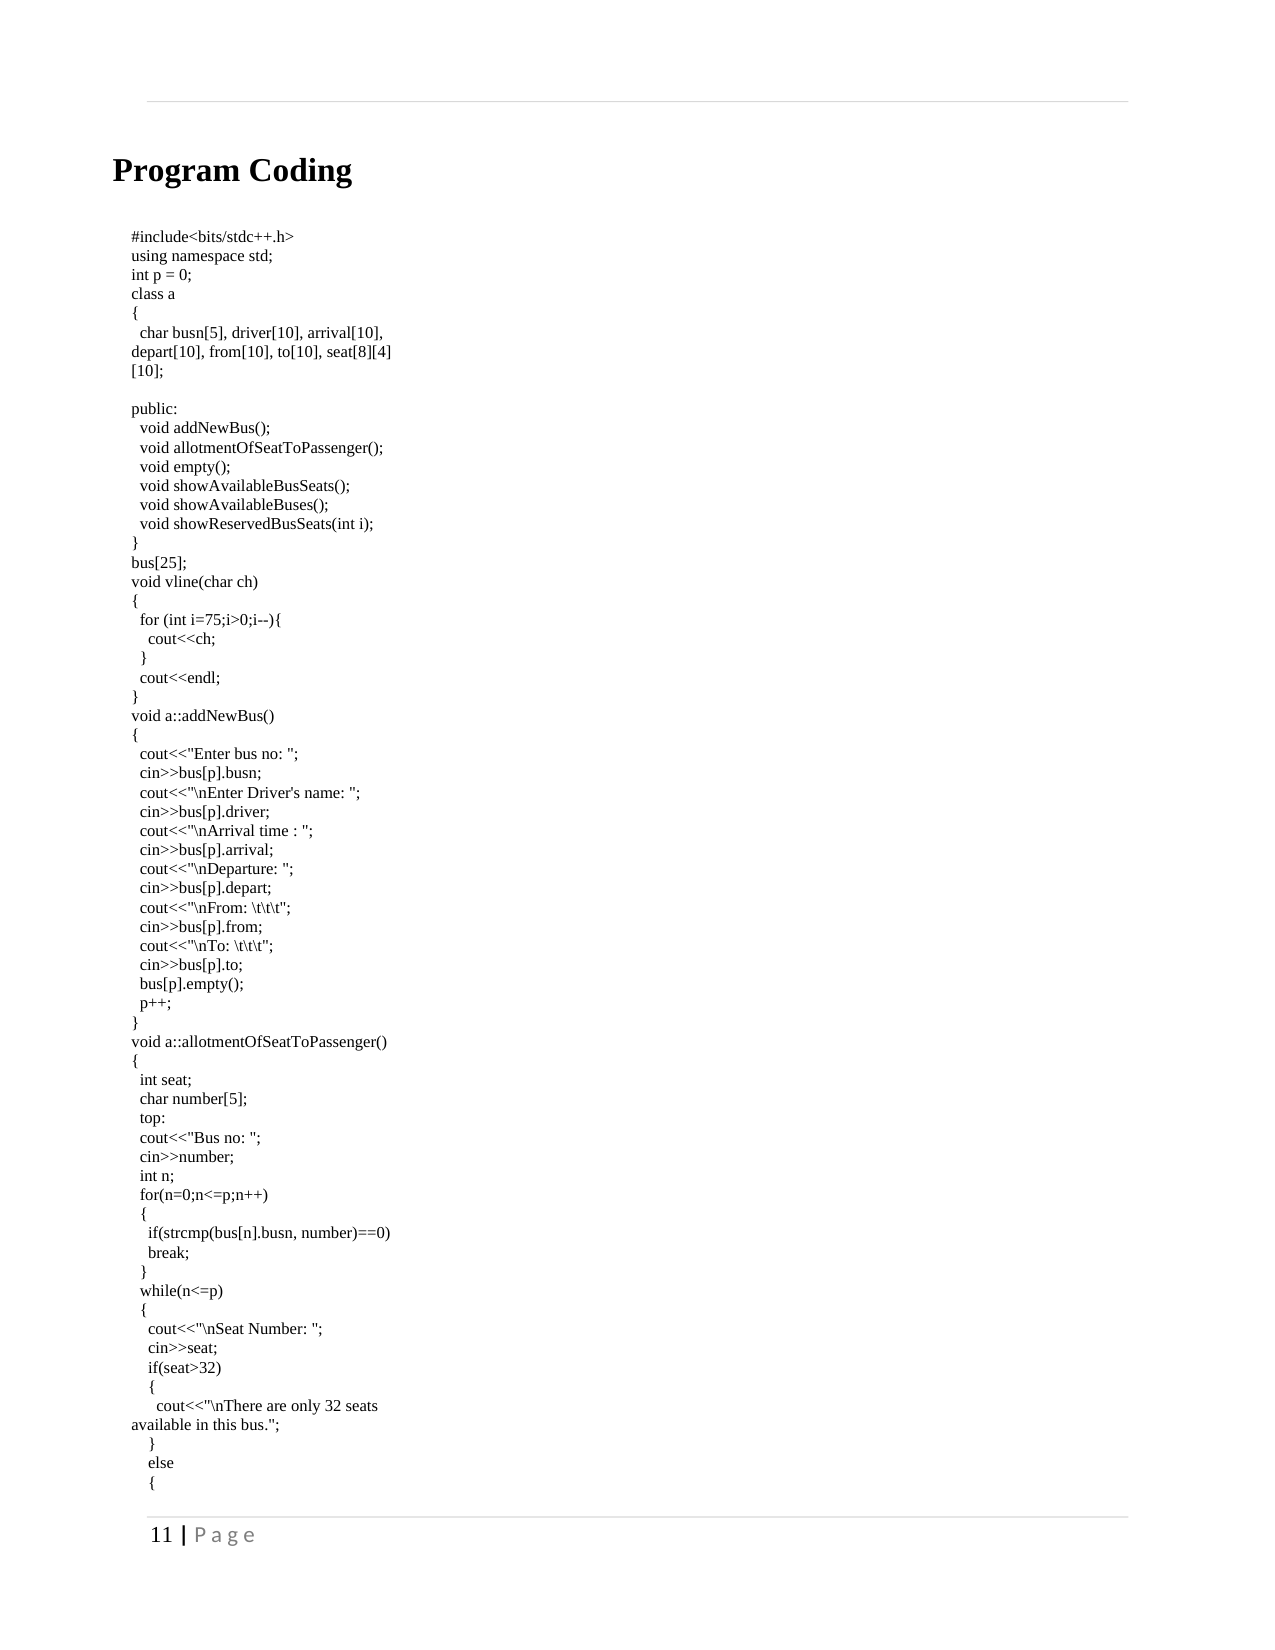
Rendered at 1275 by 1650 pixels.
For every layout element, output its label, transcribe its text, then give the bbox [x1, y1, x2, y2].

table_header [115, 227, 1275, 1492]
text Program Coding [112, 150, 1162, 188]
